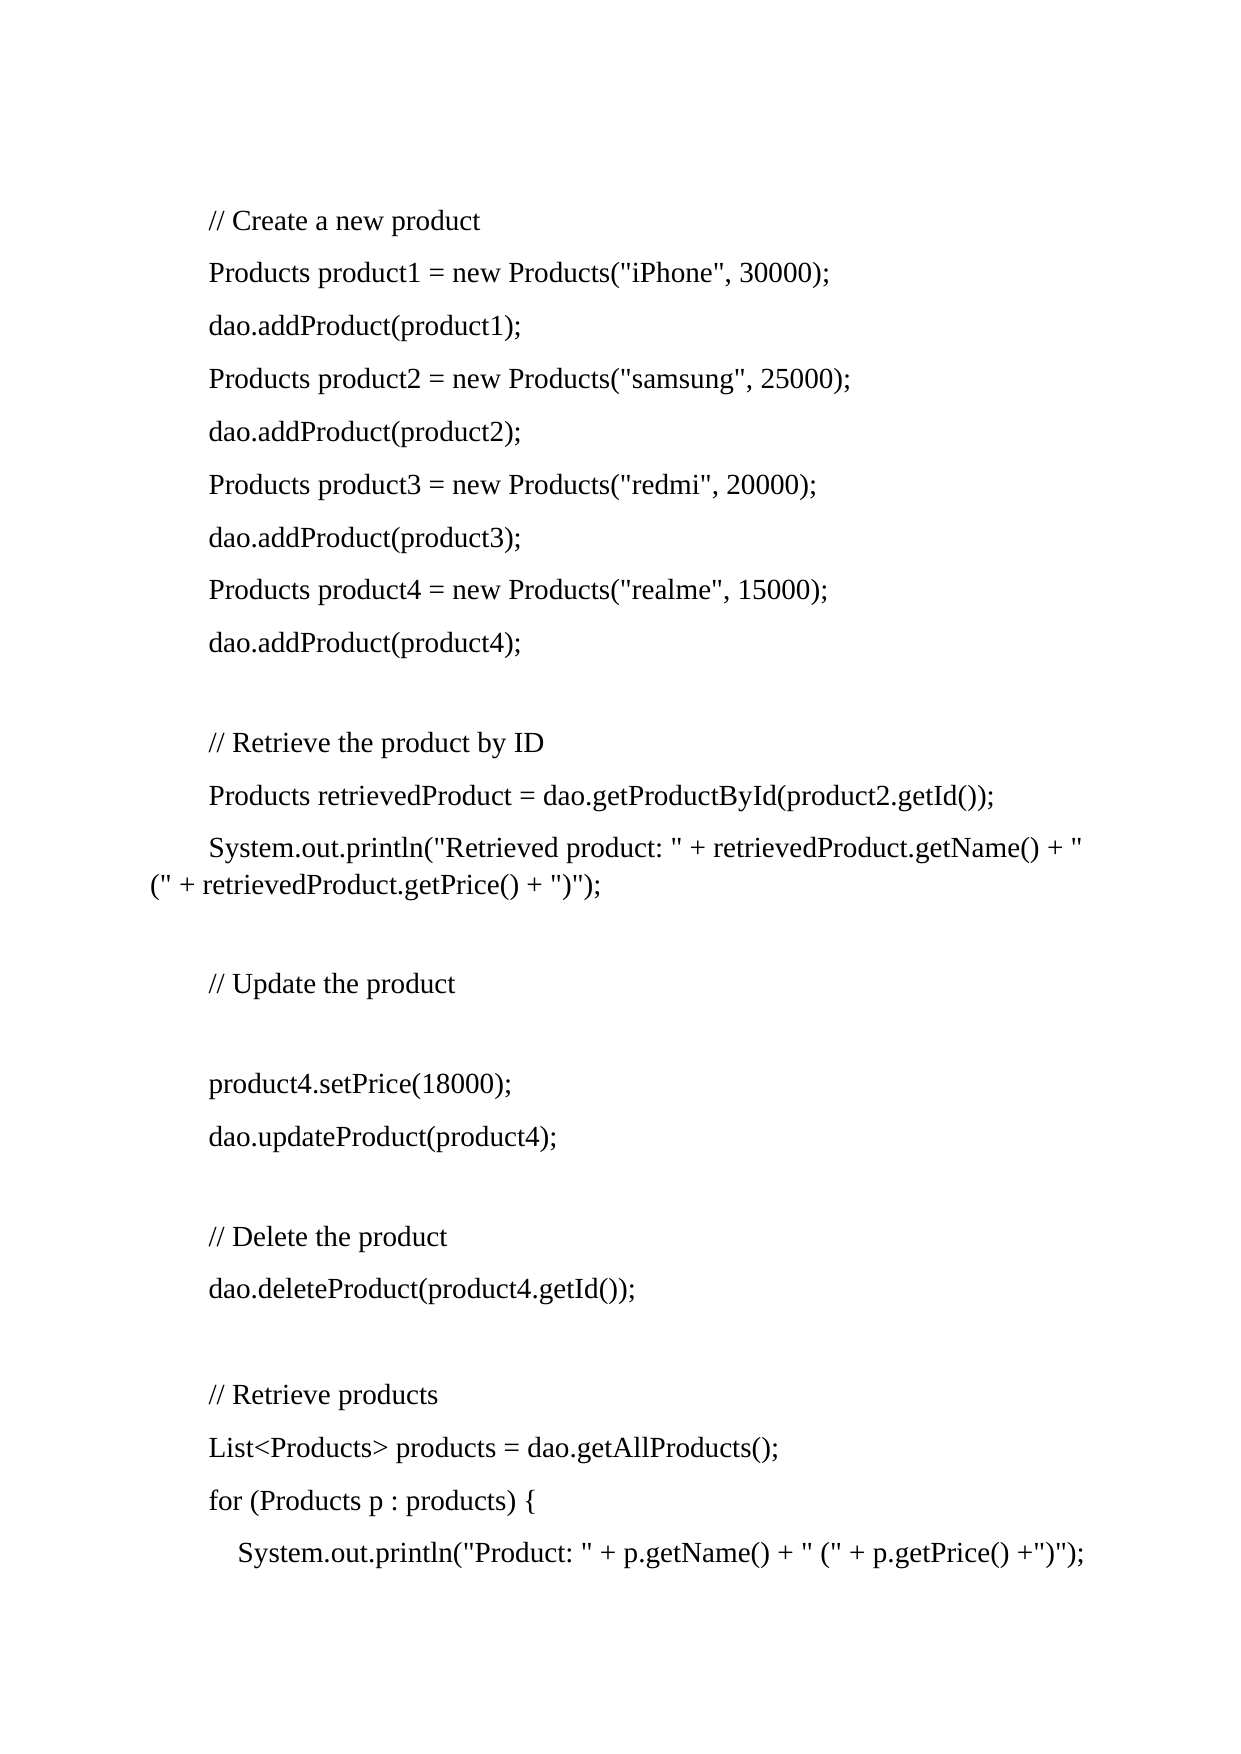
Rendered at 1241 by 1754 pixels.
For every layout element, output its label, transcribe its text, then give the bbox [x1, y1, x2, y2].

text Products product4 = new Products("realme", 15000); [150, 572, 1090, 606]
text Products product2 = new Products("samsung", 25000); [150, 361, 1090, 395]
text List<Products> products = dao.getAllProducts(); [150, 1430, 1090, 1463]
text Products product1 = new Products("iPhone", 30000); [150, 256, 1090, 289]
text dao.updateProduct(product4); [150, 1119, 1090, 1152]
text System.out.println("Product: " + p.getName() + " (" + p.getPrice() +")"); [150, 1536, 1090, 1569]
text dao.addProduct(product3); [150, 520, 1090, 553]
text // Update the product [150, 966, 1090, 1000]
text System.out.println("Retrieved product: " + retrievedProduct.getName() + " (" + retrievedProduct.getPrice() + ")"); [150, 831, 1090, 900]
text // Retrieve products [150, 1377, 1090, 1411]
text // Delete the product [150, 1219, 1090, 1252]
text dao.addProduct(product1); [150, 308, 1090, 342]
text dao.addProduct(product4); [150, 625, 1090, 659]
text Products retrievedProduct = dao.getProductById(product2.getId()); [150, 778, 1090, 811]
text product4.setPrice(18000); [150, 1066, 1090, 1100]
text dao.deleteProduct(product4.getId()); [150, 1271, 1090, 1305]
text dao.addProduct(product2); [150, 414, 1090, 448]
text Products product3 = new Products("redmi", 20000); [150, 467, 1090, 500]
text // Create a new product [150, 203, 1090, 236]
text for (Products p : products) { [150, 1483, 1090, 1516]
text // Retrieve the product by ID [150, 725, 1090, 758]
